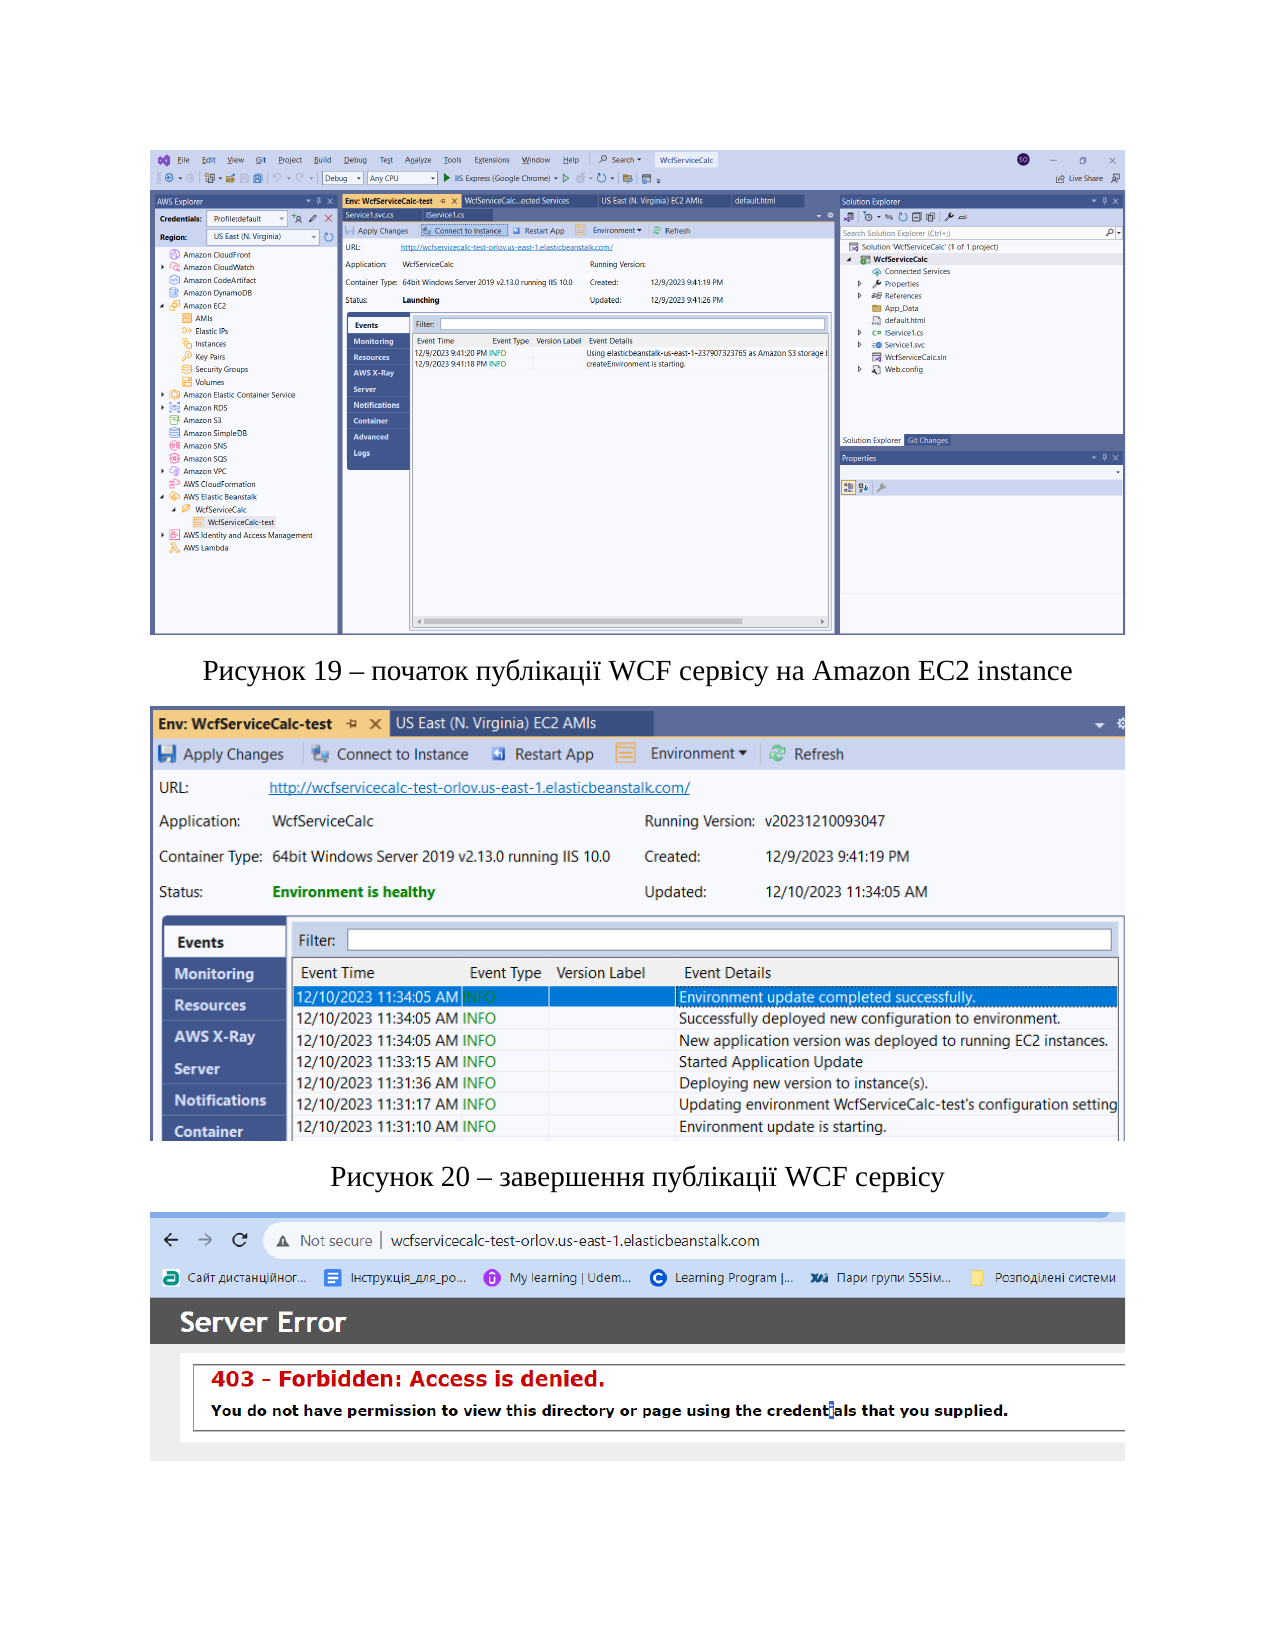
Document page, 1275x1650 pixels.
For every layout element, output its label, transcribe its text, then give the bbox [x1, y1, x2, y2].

text Рисунок 19 – початок публікації WCF сервісу на Amazon EC2 instance [150, 653, 1125, 687]
picture [150, 150, 1125, 635]
picture [150, 706, 1125, 1141]
text Рисунок 20 – завершення публікації WCF сервісу [150, 1159, 1125, 1193]
picture [150, 1212, 1125, 1461]
